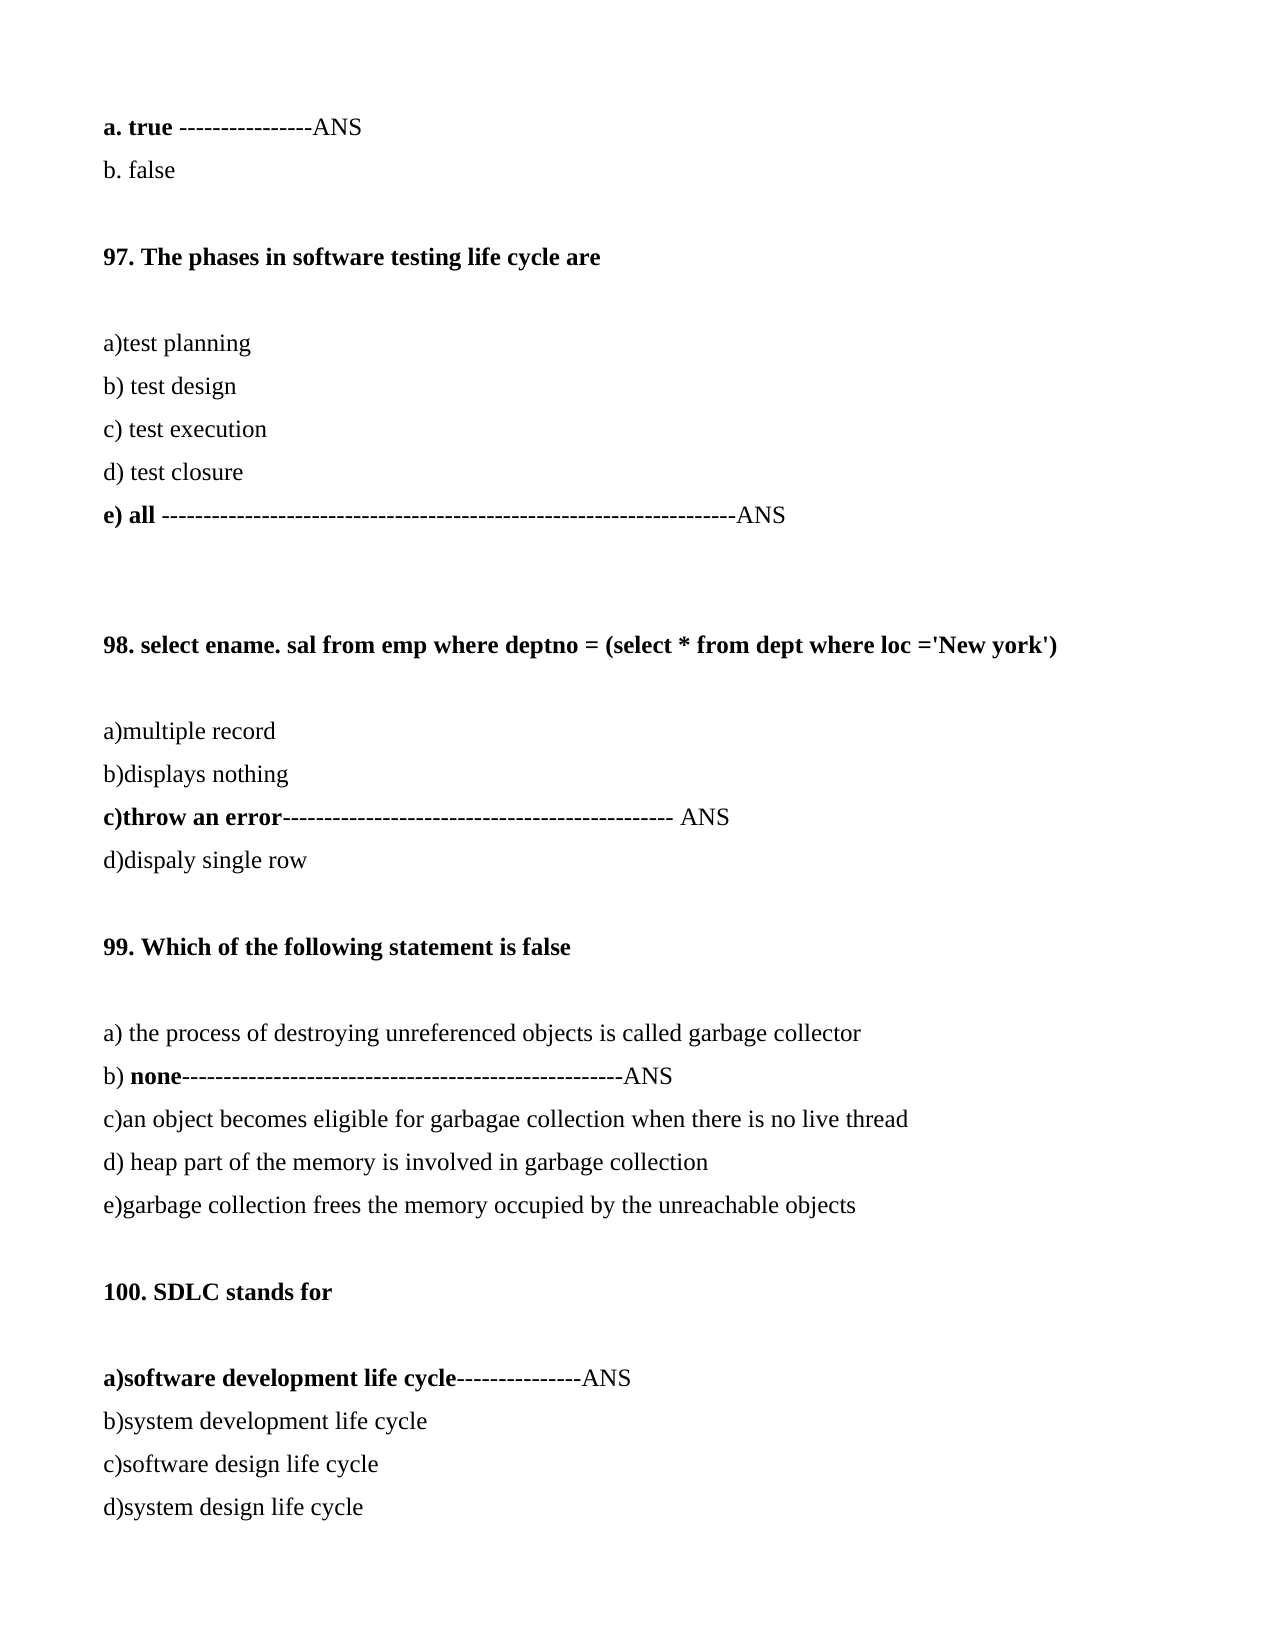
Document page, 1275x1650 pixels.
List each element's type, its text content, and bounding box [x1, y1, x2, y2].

text a)multiple record [103, 716, 1219, 745]
text b)displays nothing [103, 759, 1219, 788]
text e) all ---------------------------------------------------------------------ANS [103, 501, 1219, 529]
text b. false [103, 156, 1219, 184]
text c) test execution [103, 414, 1219, 443]
text c)throw an error----------------------------------------------- ANS [103, 802, 1219, 831]
text 100. SDLC stands for [103, 1277, 1219, 1306]
text a) the process of destroying unreferenced objects is called garbage collector [103, 1018, 1219, 1047]
text c)software design life cycle [103, 1449, 1219, 1478]
text c)an object becomes eligible for garbagae collection when there is no live thread [103, 1104, 1219, 1133]
text a)software development life cycle---------------ANS [103, 1363, 1219, 1392]
text a)test planning [103, 328, 1219, 357]
text d) heap part of the memory is involved in garbage collection [103, 1147, 1219, 1176]
text d)dispaly single row [103, 846, 1219, 874]
text a. true ----------------ANS [103, 112, 1219, 141]
text d)system design life cycle [103, 1492, 1219, 1521]
text d) test closure [103, 457, 1219, 486]
text b) test design [103, 371, 1219, 400]
text 97. The phases in software testing life cycle are [103, 242, 1219, 271]
text b) none-----------------------------------------------------ANS [103, 1061, 1219, 1090]
text b)system development life cycle [103, 1406, 1219, 1435]
text e)garbage collection frees the memory occupied by the unreachable objects [103, 1191, 1219, 1219]
text 98. select ename. sal from emp where deptno = (select * from dept where loc ='New york') [103, 630, 1219, 659]
text 99. Which of the following statement is false [103, 932, 1219, 961]
